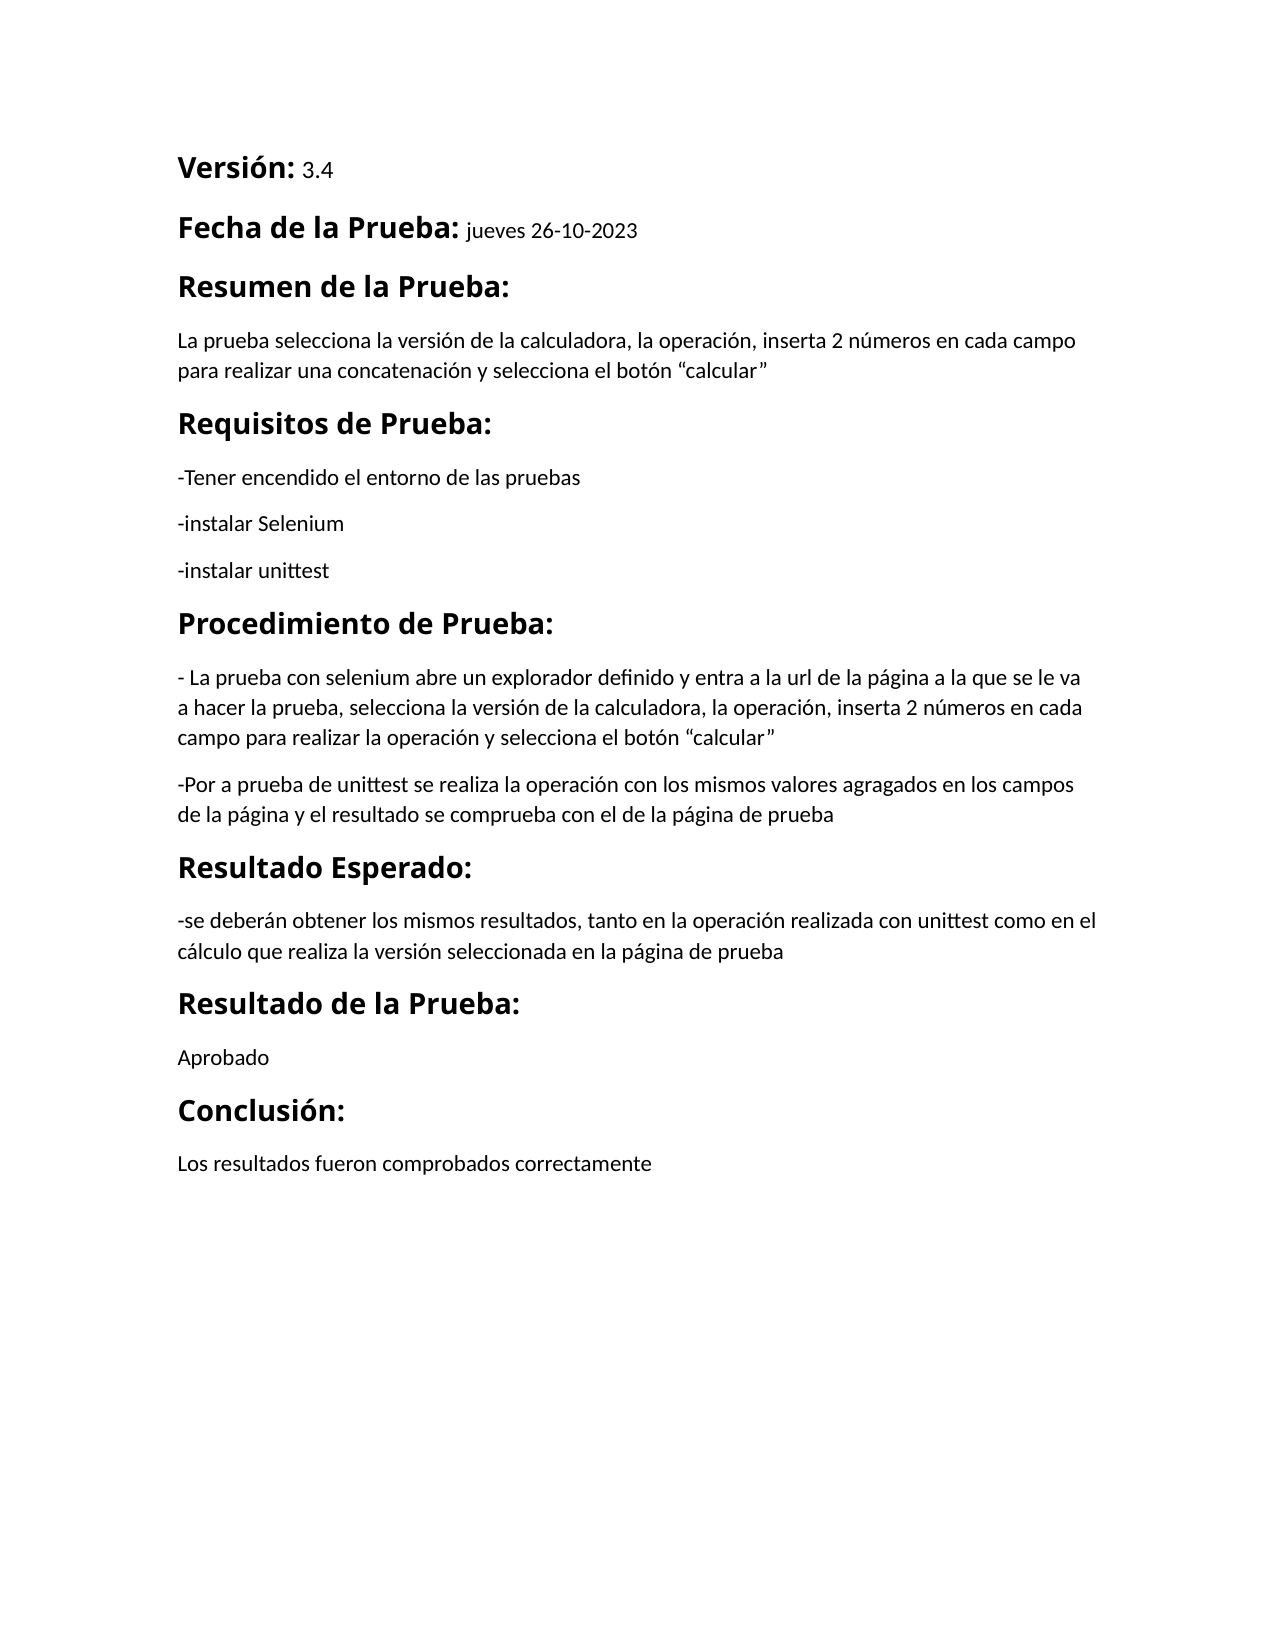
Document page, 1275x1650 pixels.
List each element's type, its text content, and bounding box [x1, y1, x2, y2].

text La prueba selecciona la versión de la calculadora, la operación, inserta 2 números en cada campo para realizar una concatenación y selecciona el botón “calcular” [177, 326, 1098, 384]
text -Tener encendido el entorno de las pruebas [177, 463, 1098, 491]
text Procedimiento de Prueba: [177, 603, 1098, 643]
text Resumen de la Prueba: [177, 267, 1098, 306]
text Conclusión: [177, 1090, 1098, 1130]
text Fecha de la Prueba: jueves 26-10-2023 [177, 207, 1098, 247]
text -se deberán obtener los mismos resultados, tanto en la operación realizada con unittest como en el cálculo que realiza la versión seleccionada en la página de prueba [177, 907, 1098, 965]
text Resultado de la Prueba: [177, 984, 1098, 1023]
text Aprobado [177, 1043, 1098, 1071]
text - La prueba con selenium abre un explorador definido y entra a la url de la página a la que se le va a hacer la prueba, selecciona la versión de la calculadora, la operación, inserta 2 números en cada campo para realizar la operación y selecciona el botón “calcular” [177, 663, 1098, 751]
text Resultado Esperado: [177, 847, 1098, 887]
text -instalar Selenium [177, 509, 1098, 537]
text -Por a prueba de unittest se realiza la operación con los mismos valores agragados en los campos de la página y el resultado se comprueba con el de la página de prueba [177, 770, 1098, 828]
text Versión: 3.4 [177, 148, 1098, 187]
text Los resultados fueron comprobados correctamente [177, 1149, 1098, 1177]
text Requisitos de Prueba: [177, 403, 1098, 443]
text -instalar unittest [177, 556, 1098, 584]
